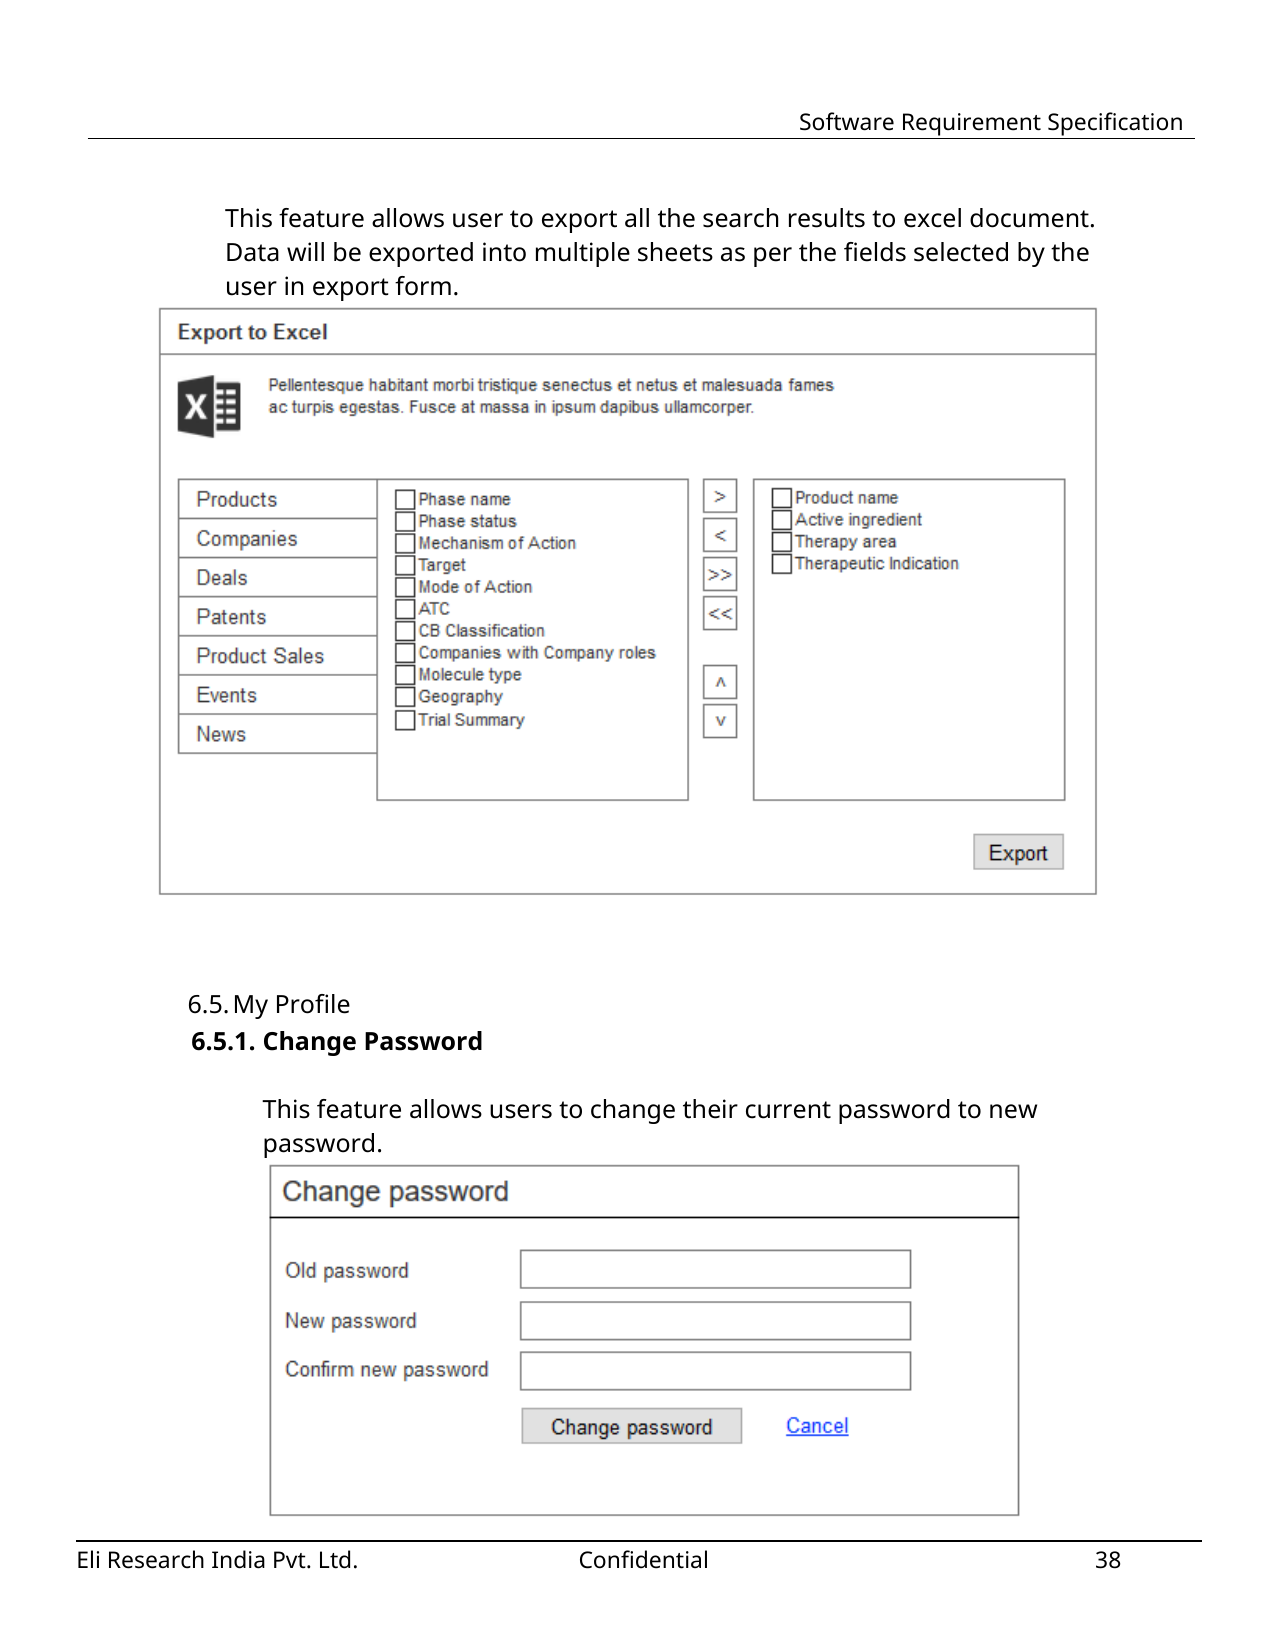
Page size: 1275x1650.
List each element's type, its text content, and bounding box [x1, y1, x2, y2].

list This feature allows users to change their current password to new password. [262, 1091, 1125, 1159]
picture [150, 302, 1108, 906]
picture [262, 1159, 1029, 1524]
list Change Password [191, 1023, 1125, 1057]
list This feature allows user to export all the search results to excel document. Data will be exported into multiple sheets as per the fields selected by the user in export form. [225, 201, 1125, 303]
subtitle My Profile [187, 987, 1125, 1021]
